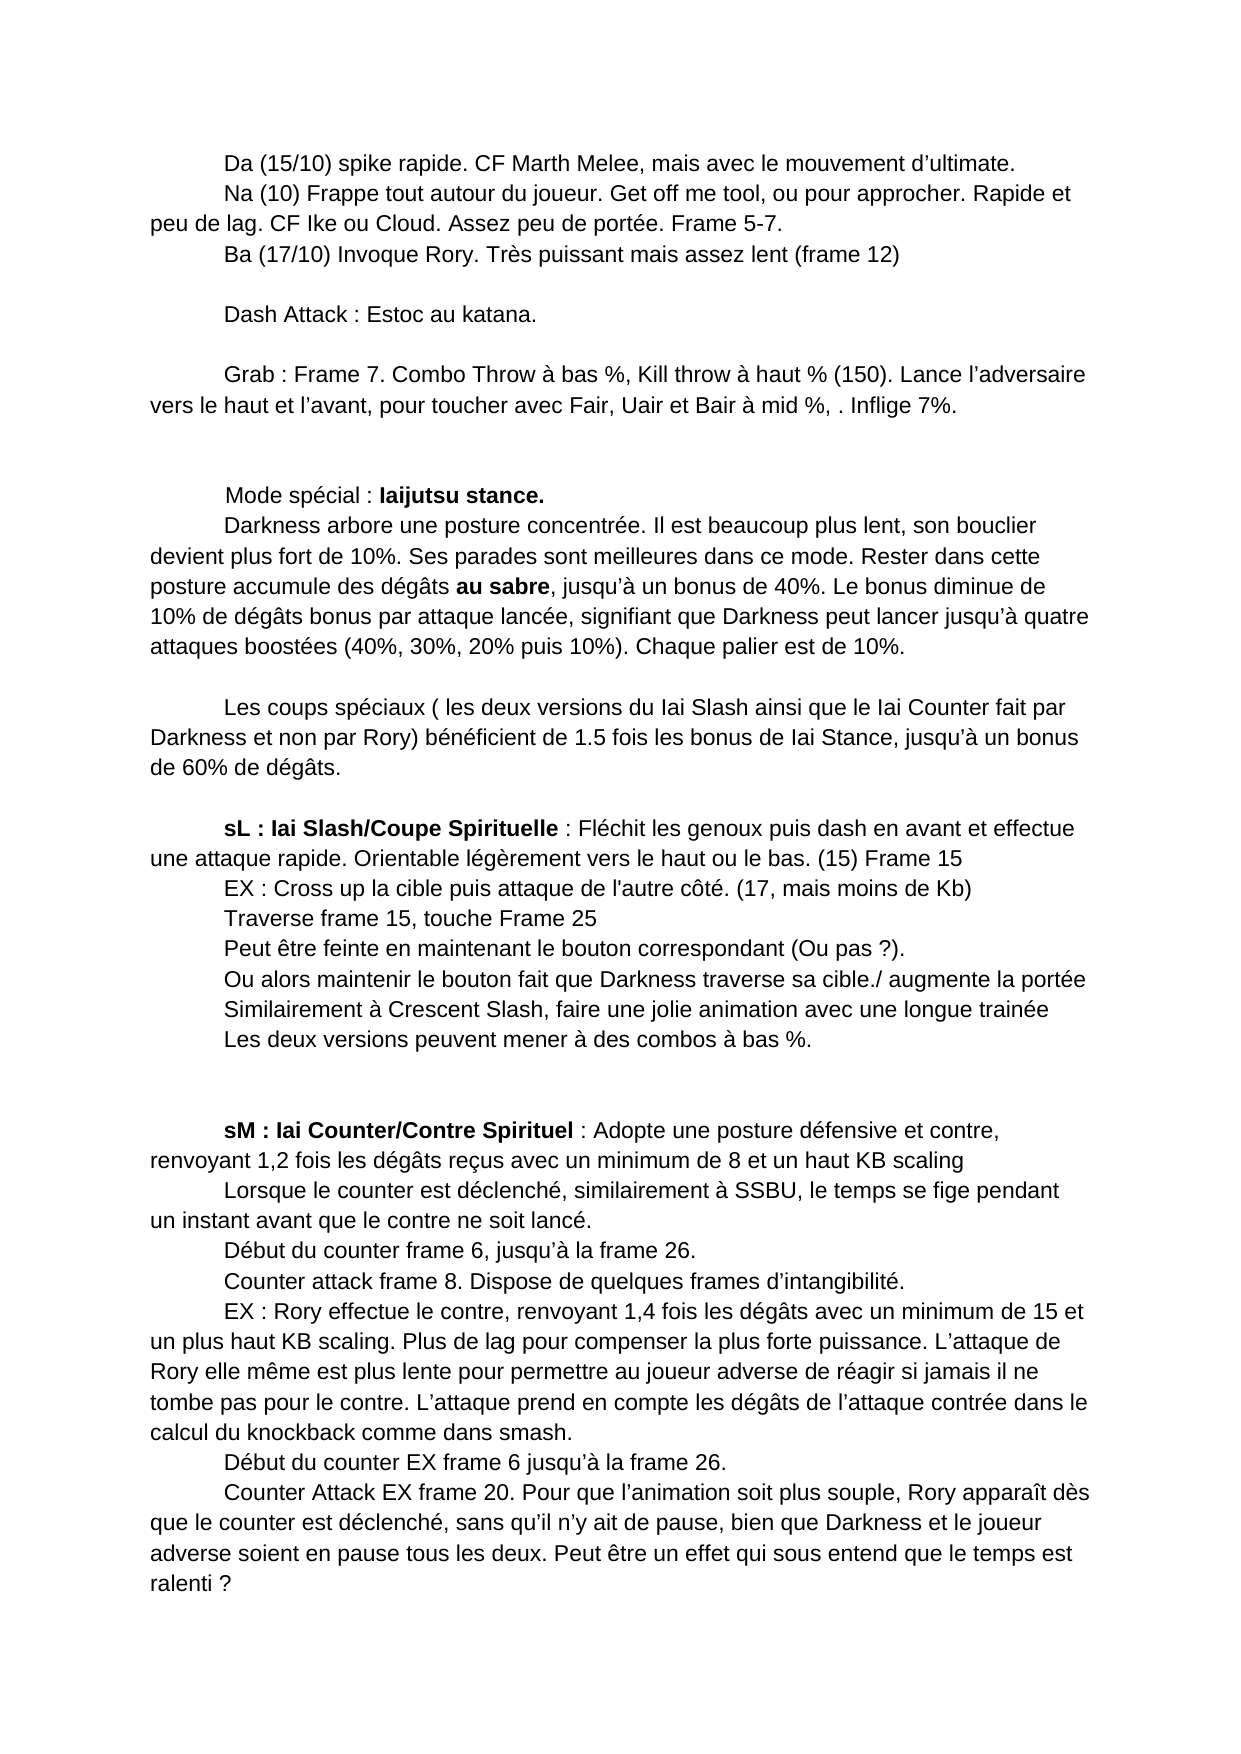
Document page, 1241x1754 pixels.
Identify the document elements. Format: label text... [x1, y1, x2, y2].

text Traverse frame 15, touche Frame 25 [150, 905, 1090, 932]
text Mode spécial : Iaijutsu stance. [150, 422, 1090, 509]
text Ou alors maintenir le bouton fait que Darkness traverse sa cible./ augmente la portée [150, 966, 1090, 992]
text Lorsque le counter est déclenché, similairement à SSBU, le temps se fige pendant un instant avant que le contre ne soit lancé. [150, 1177, 1090, 1234]
text sM : Iai Counter/Contre Spirituel : Adopte une posture défensive et contre, renvoyant 1,2 fois les dégâts reçus avec un minimum de 8 et un haut KB scaling [150, 1117, 1090, 1173]
text Darkness arbore une posture concentrée. Il est beaucoup plus lent, son bouclier devient plus fort de 10%. Ses parades sont meilleures dans ce mode. Rester dans cette posture accumule des dégâts au sabre, jusqu’à un bonus de 40%. Le bonus diminue de 10% de dégâts bonus par attaque lancée, signifiant que Darkness peut lancer jusqu’à quatre attaques boostées (40%, 30%, 20% puis 10%). Chaque palier est de 10%. [150, 512, 1090, 660]
text Da (15/10) spike rapide. CF Marth Melee, mais avec le mouvement d’ultimate. [150, 150, 1090, 176]
text Na (10) Frappe tout autour du joueur. Get off me tool, ou pour approcher. Rapide et peu de lag. CF Ike ou Cloud. Assez peu de portée. Frame 5-7. [150, 180, 1090, 237]
text Début du counter frame 6, jusqu’à la frame 26. [150, 1237, 1090, 1264]
text Les coups spéciaux ( les deux versions du Iai Slash ainsi que le Iai Counter fait par Darkness et non par Rory) bénéficient de 1.5 fois les bonus de Iai Stance, jusqu’à un bonus de 60% de dégâts. [150, 694, 1090, 781]
text Similairement à Crescent Slash, faire une jolie animation avec une longue trainée [150, 996, 1090, 1022]
text Début du counter EX frame 6 jusqu’à la frame 26. [150, 1449, 1090, 1475]
text Les deux versions peuvent mener à des combos à bas %. [150, 1026, 1090, 1052]
text EX : Rory effectue le contre, renvoyant 1,4 fois les dégâts avec un minimum de 15 et un plus haut KB scaling. Plus de lag pour compenser la plus forte puissance. L’attaque de Rory elle même est plus lente pour permettre au joueur adverse de réagir si jamais il ne tombe pas pour le contre. L’attaque prend en compte les dégâts de l’attaque contrée dans le calcul du knockback comme dans smash. [150, 1298, 1090, 1445]
text Counter attack frame 8. Dispose de quelques frames d’intangibilité. [150, 1268, 1090, 1294]
text Grab : Frame 7. Combo Throw à bas %, Kill throw à haut % (150). Lance l’adversaire vers le haut et l’avant, pour toucher avec Fair, Uair et Bair à mid %, . Inflige 7%. [150, 361, 1090, 418]
text Dash Attack : Estoc au katana. [150, 301, 1090, 327]
text sL : Iai Slash/Coupe Spirituelle : Fléchit les genoux puis dash en avant et effectue une attaque rapide. Orientable légèrement vers le haut ou le bas. (15) Frame 15 [150, 814, 1090, 871]
text Peut être feinte en maintenant le bouton correspondant (Ou pas ?). [150, 935, 1090, 962]
text Ba (17/10) Invoque Rory. Très puissant mais assez lent (frame 12) [150, 241, 1090, 267]
text Counter Attack EX frame 20. Pour que l’animation soit plus souple, Rory apparaît dès que le counter est déclenché, sans qu’il n’y ait de pause, bien que Darkness et le joueur adverse soient en pause tous les deux. Peut être un effet qui sous entend que le temps est ralenti ? [150, 1479, 1090, 1596]
text EX : Cross up la cible puis attaque de l'autre côté. (17, mais moins de Kb) [150, 875, 1090, 901]
